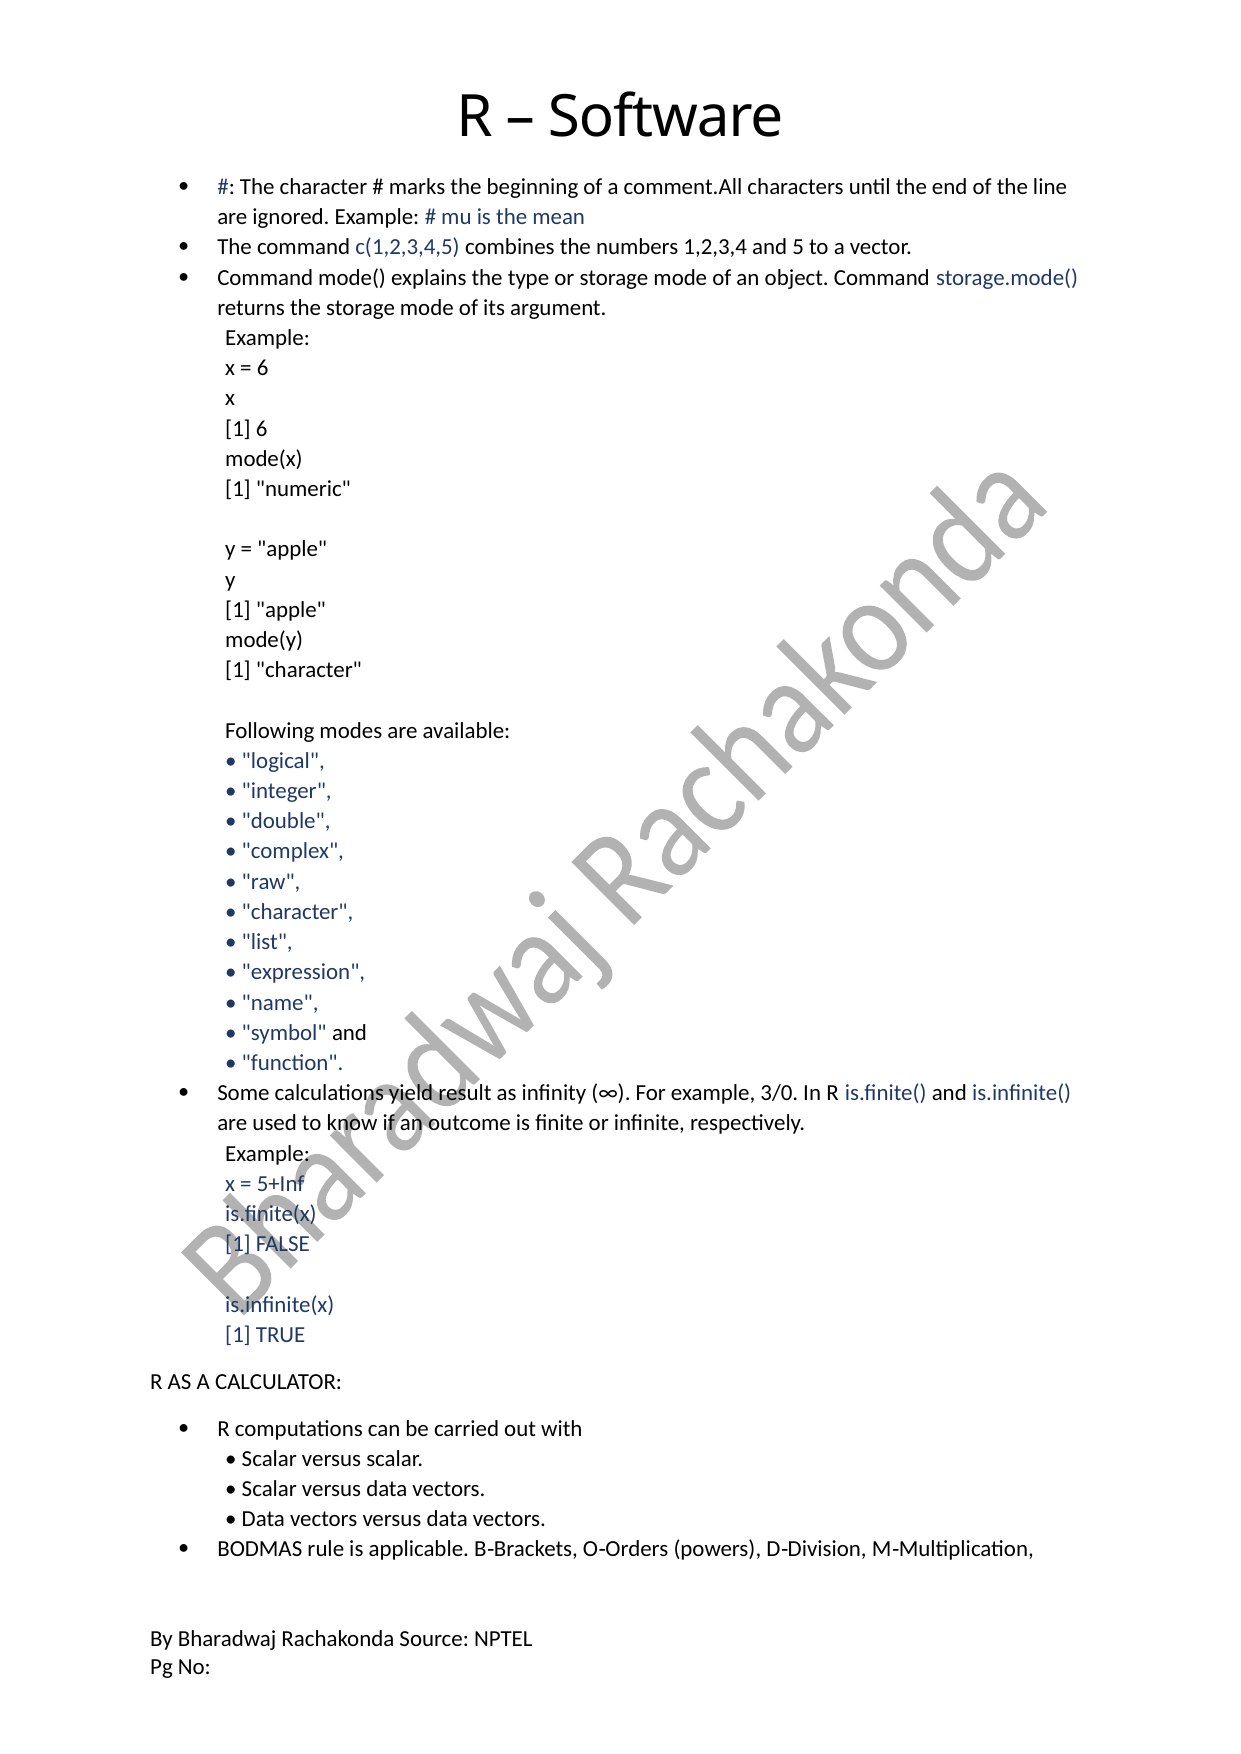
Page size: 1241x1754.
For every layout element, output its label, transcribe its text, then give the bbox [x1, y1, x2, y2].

list • "integer", [225, 776, 1090, 804]
list Command mode() explains the type or storage mode of an object. Command storage.mode() returns the storage mode of its argument. [179, 263, 1090, 321]
list • "symbol" and [225, 1018, 1090, 1046]
list Example: [225, 1139, 1090, 1167]
list The command c(1,2,3,4,5) combines the numbers 1,2,3,4 and 5 to a vector. [179, 232, 1090, 261]
list [1] "character" [225, 655, 1090, 683]
list #: The character # marks the beginning of a comment.All characters until the end of the line are ignored. Example: # mu is the mean [179, 172, 1090, 230]
list BODMAS rule is applicable. B‐Brackets, O‐Orders (powers), D‐Division, M‐Multiplication, [179, 1534, 1090, 1563]
list Following modes are available: [225, 716, 1090, 744]
list [1] 6 [225, 414, 1090, 442]
list • Scalar versus data vectors. [225, 1474, 1090, 1502]
list x = 5+Inf [225, 1169, 1090, 1197]
list Example: [225, 323, 1090, 351]
list is.finite(x) [225, 1199, 1090, 1227]
list • "complex", [225, 837, 1090, 865]
list • "name", [225, 988, 1090, 1016]
list • "list", [225, 927, 1090, 955]
list x = 6 [225, 353, 1090, 381]
list y = "apple" [225, 534, 1090, 563]
list [1] "apple" [225, 595, 1090, 623]
list • "raw", [225, 867, 1090, 895]
text R AS A CALCULATOR: [150, 1367, 1090, 1395]
list • "expression", [225, 957, 1090, 986]
list • "character", [225, 897, 1090, 925]
list • "double", [225, 806, 1090, 834]
list • Scalar versus scalar. [225, 1444, 1090, 1472]
list • "function". [225, 1048, 1090, 1076]
list • Data vectors versus data vectors. [225, 1504, 1090, 1532]
list • "logical", [225, 746, 1090, 774]
list Some calculations yield result as infinity (∞). For example, 3/0. In R is.finite() and is.infinite() are used to know if an outcome is finite or infinite, respectively. [179, 1078, 1090, 1137]
list x [225, 383, 1090, 412]
list [1] "numeric" [225, 474, 1090, 502]
list R computations can be carried out with [179, 1414, 1090, 1442]
list y [225, 565, 1090, 593]
list mode(x) [225, 444, 1090, 472]
list [1] TRUE [225, 1320, 1090, 1348]
list is.infinite(x) [225, 1290, 1090, 1318]
list mode(y) [225, 625, 1090, 653]
list [1] FALSE [225, 1229, 1090, 1257]
